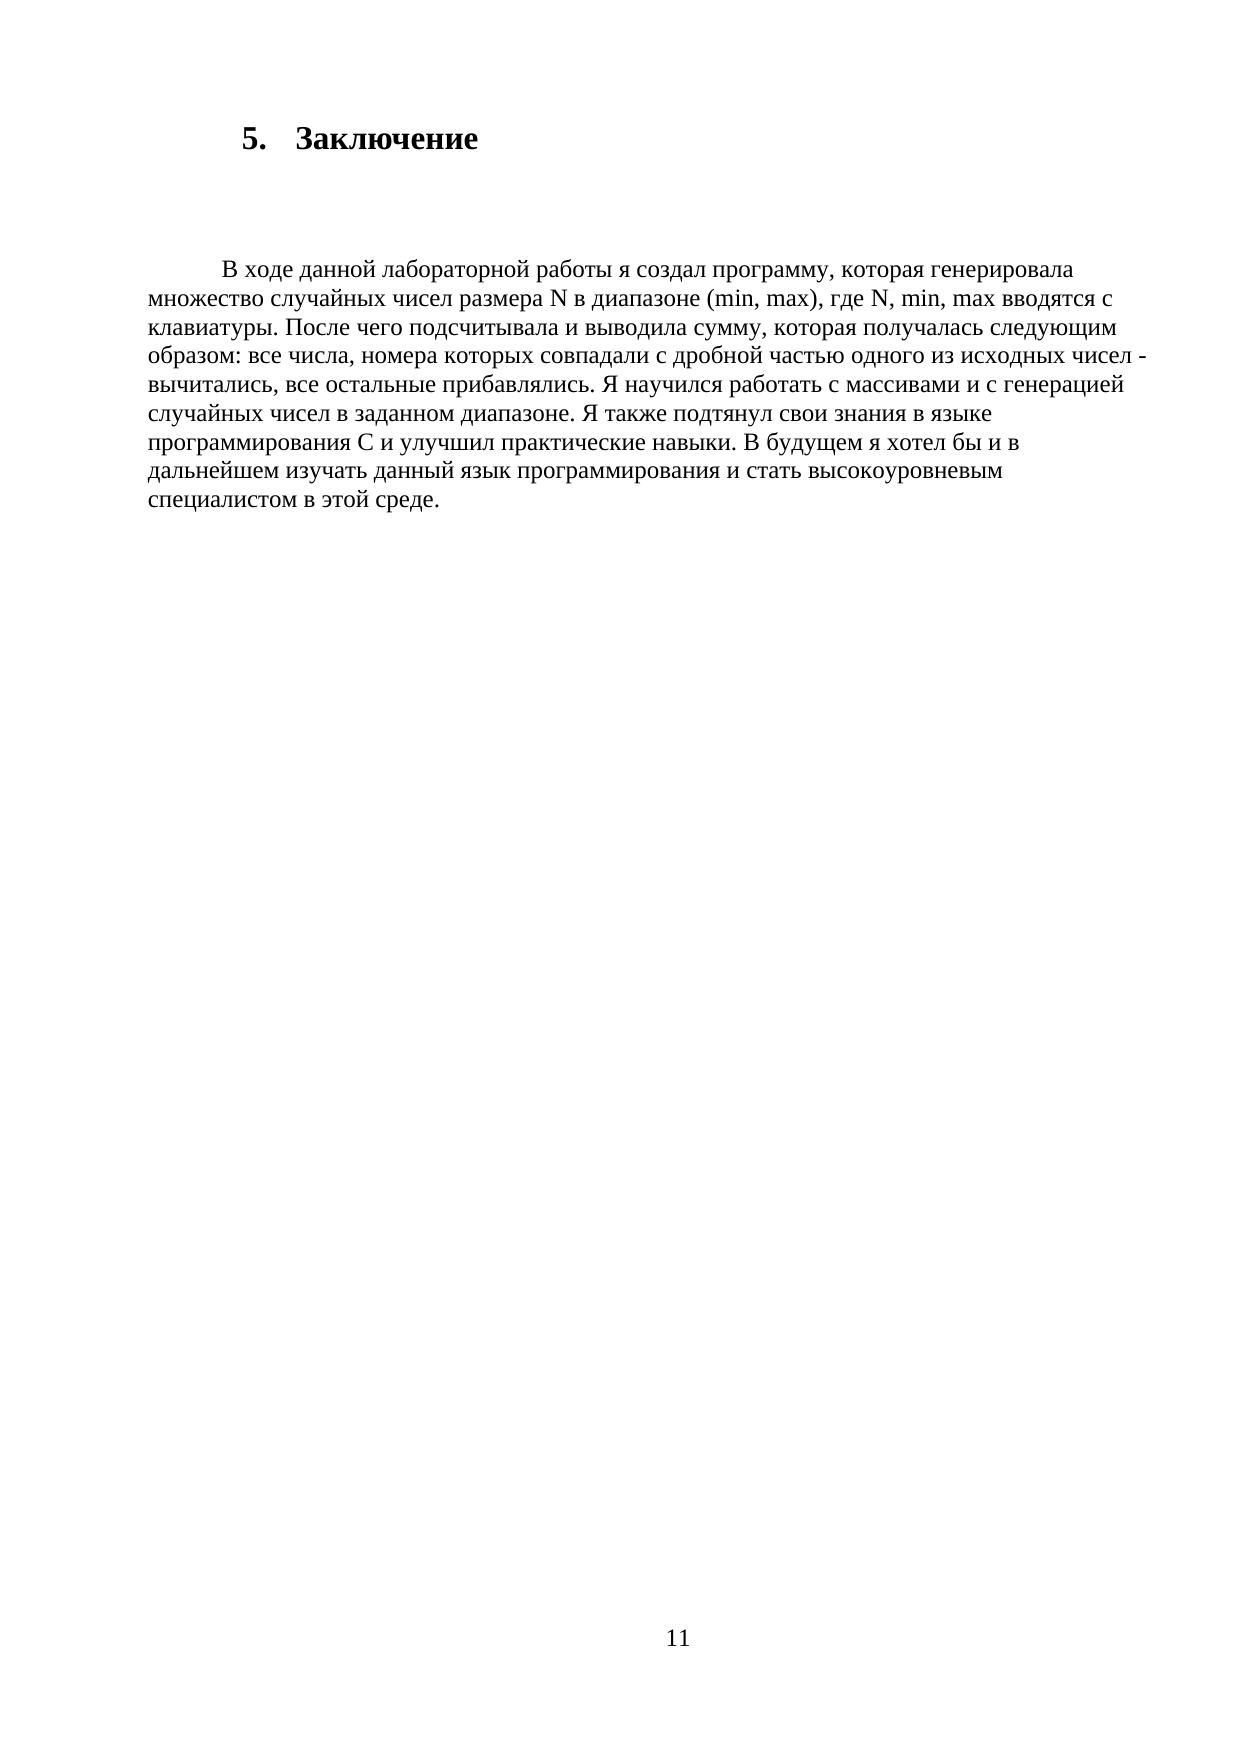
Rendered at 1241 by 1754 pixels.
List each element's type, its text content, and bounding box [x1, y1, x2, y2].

text В ходе данной лабораторной работы я создал программу, которая генерировала множество случайных чисел размера N в диапазоне (min, max), где N, min, max вводятся с клавиатуры. После чего подсчитывала и выводила сумму, которая получалась следующим образом: все числа, номера которых совпадали с дробной частью одного из исходных чисел - вычитались, все остальные прибавлялись. Я научился работать с массивами и с генерацией случайных чисел в заданном диапазоне. Я также подтянул свои знания в языке программирования С и улучшил практические навыки. В будущем я хотел бы и в дальнейшем изучать данный язык программирования и стать высокоуровневым специалистом в этой среде. [148, 254, 1152, 513]
subtitle Заключение [242, 118, 1152, 156]
